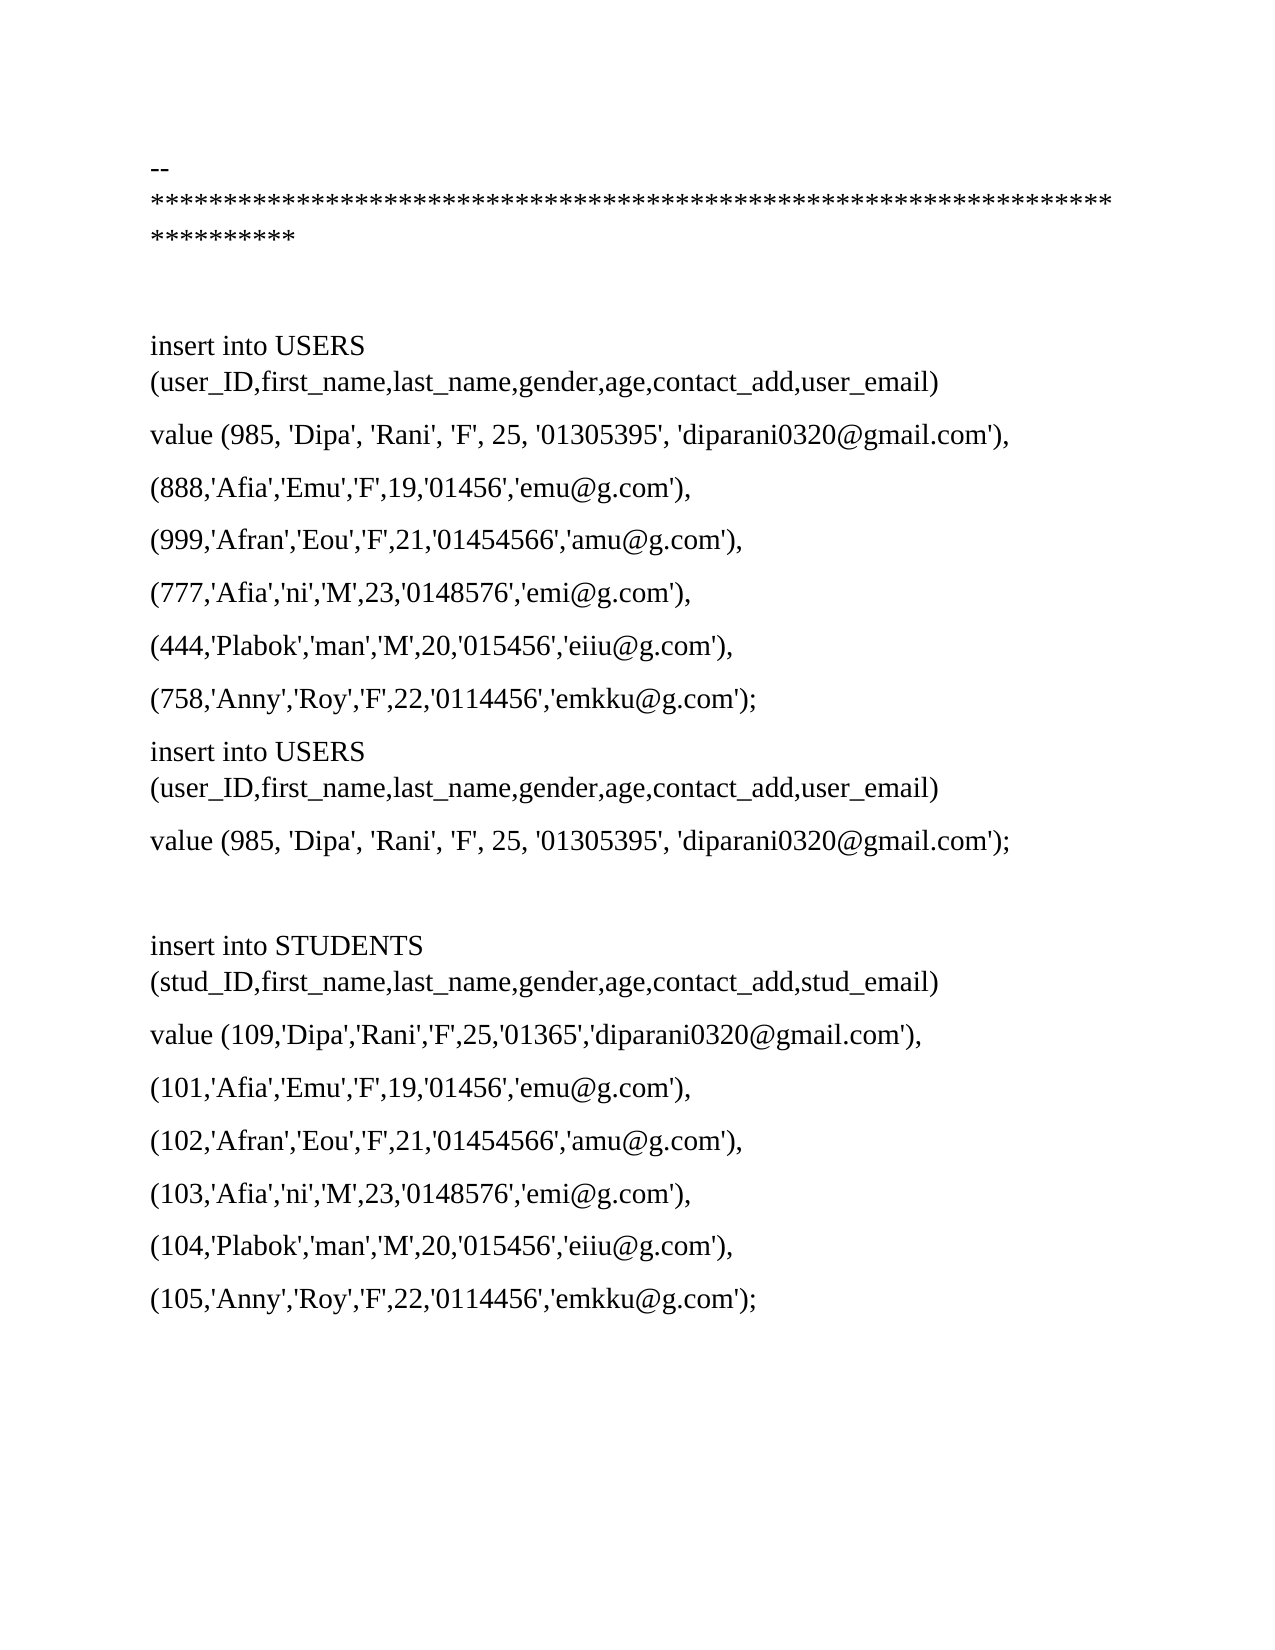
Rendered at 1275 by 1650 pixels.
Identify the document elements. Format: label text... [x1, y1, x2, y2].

text insert into USERS (user_ID,first_name,last_name,gender,age,contact_add,user_email) [150, 328, 1125, 398]
text (777,'Afia','ni','M',23,'0148576','emi@g.com'), [150, 575, 1125, 609]
text (101,'Afia','Emu','F',19,'01456','emu@g.com'), [150, 1070, 1125, 1104]
text value (985, 'Dipa', 'Rani', 'F', 25, '01305395', 'diparani0320@gmail.com'); [150, 823, 1125, 856]
text (103,'Afia','ni','M',23,'0148576','emi@g.com'), [150, 1176, 1125, 1209]
text (104,'Plabok','man','M',20,'015456','eiiu@g.com'), [150, 1228, 1125, 1262]
text value (109,'Dipa','Rani','F',25,'01365','diparani0320@gmail.com'), [150, 1017, 1125, 1051]
text -- **************************************************************************** [150, 150, 1125, 256]
text value (985, 'Dipa', 'Rani', 'F', 25, '01305395', 'diparani0320@gmail.com'), [150, 417, 1125, 450]
text (105,'Anny','Roy','F',22,'0114456','emkku@g.com'); [150, 1281, 1125, 1315]
text (444,'Plabok','man','M',20,'015456','eiiu@g.com'), [150, 628, 1125, 662]
text insert into USERS (user_ID,first_name,last_name,gender,age,contact_add,user_email) [150, 734, 1125, 803]
text insert into STUDENTS (stud_ID,first_name,last_name,gender,age,contact_add,stud_email) [150, 928, 1125, 998]
text (999,'Afran','Eou','F',21,'01454566','amu@g.com'), [150, 522, 1125, 556]
text (888,'Afia','Emu','F',19,'01456','emu@g.com'), [150, 470, 1125, 503]
text (758,'Anny','Roy','F',22,'0114456','emkku@g.com'); [150, 681, 1125, 714]
text (102,'Afran','Eou','F',21,'01454566','amu@g.com'), [150, 1123, 1125, 1156]
